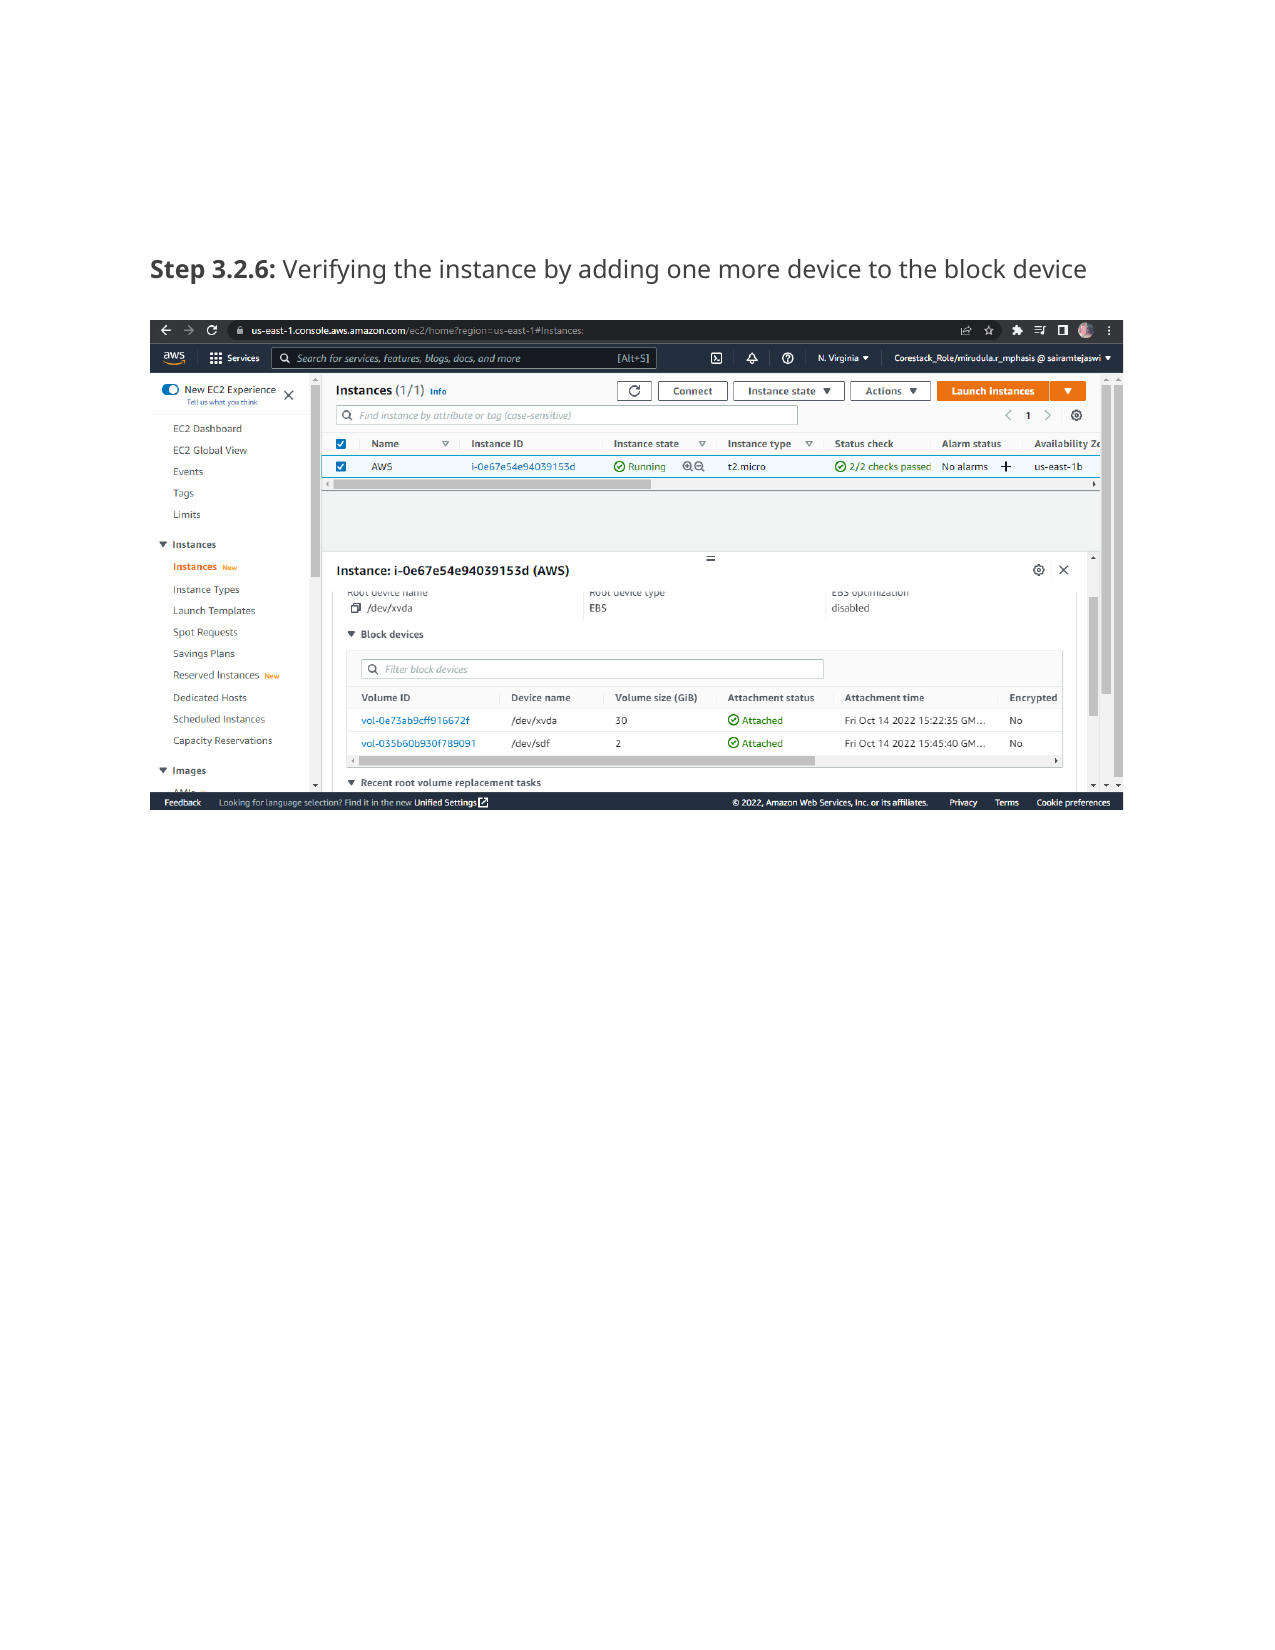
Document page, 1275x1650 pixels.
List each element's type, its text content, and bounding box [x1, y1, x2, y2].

picture [150, 320, 1124, 810]
text Step 3.2.6: Verifying the instance by adding one more device to the block device [150, 252, 1125, 286]
